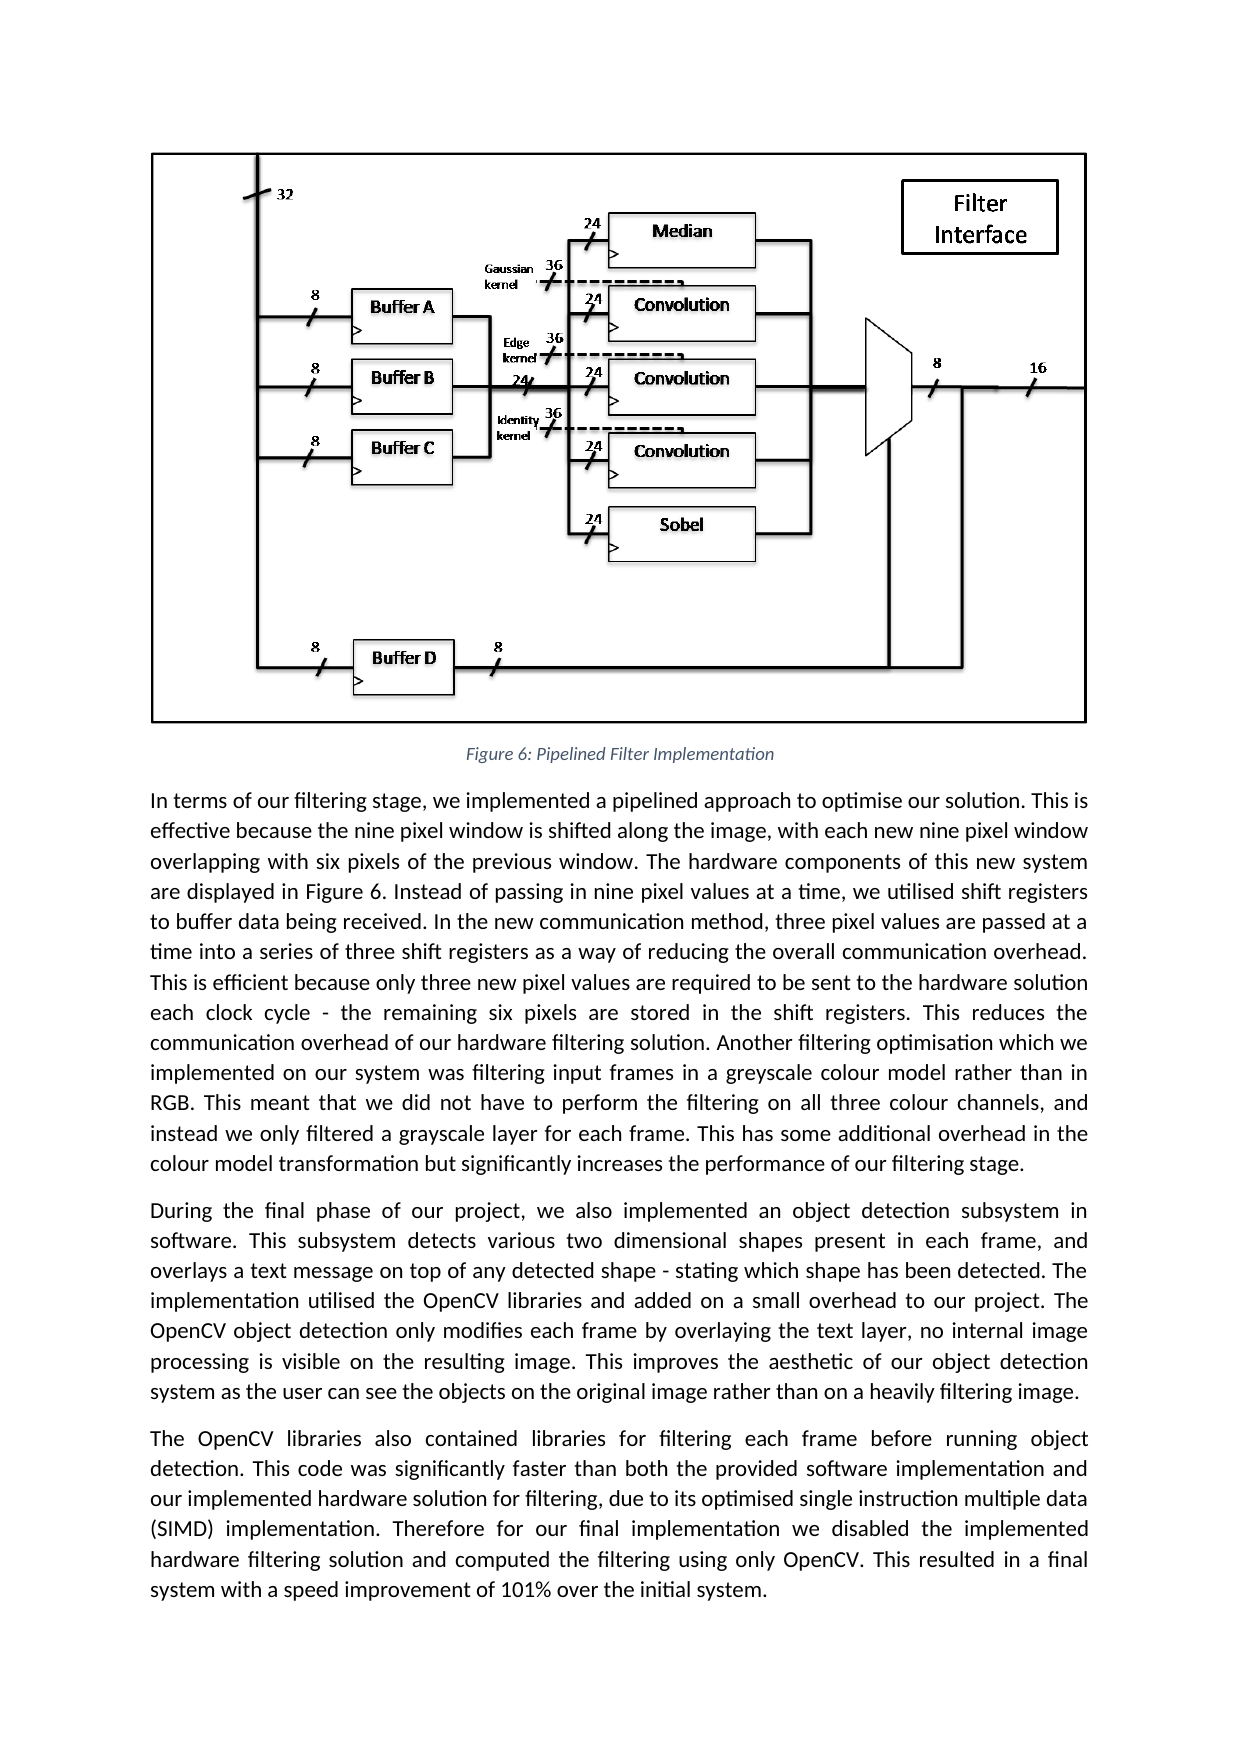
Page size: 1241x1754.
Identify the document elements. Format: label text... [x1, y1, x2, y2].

text During the final phase of our project, we also implemented an object detection subsystem in software. This subsystem detects various two dimensional shapes present in each frame, and overlays a text message on top of any detected shape - stating which shape has been detected. The implementation utilised the OpenCV libraries and added on a small overhead to our project. The OpenCV object detection only modifies each frame by overlaying the text layer, no internal image processing is visible on the resulting image. This improves the aesthetic of our object detection system as the user can see the objects on the original image rather than on a heavily filtering image. [150, 1196, 1090, 1405]
text Figure 6: Pipelined Filter Implementation [150, 743, 1090, 766]
picture [150, 150, 1090, 724]
text In terms of our filtering stage, we implemented a pipelined approach to optimise our solution. This is effective because the nine pixel window is shifted along the image, with each new nine pixel window overlapping with six pixels of the previous window. The hardware components of this new system are displayed in Figure 6. Instead of passing in nine pixel values at a time, we utilised shift registers to buffer data being received. In the new communication method, three pixel values are passed at a time into a series of three shift registers as a way of reducing the overall communication overhead. This is efficient because only three new pixel values are required to be sent to the hardware solution each clock cycle - the remaining six pixels are stored in the shift registers. This reduces the communication overhead of our hardware filtering solution. Another filtering optimisation which we implemented on our system was filtering input frames in a greyscale colour model rather than in RGB. This meant that we did not have to perform the filtering on all three colour channels, and instead we only filtered a grayscale layer for each frame. This has some additional overhead in the colour model transformation but significantly increases the performance of our filtering stage. [150, 786, 1090, 1177]
text The OpenCV libraries also contained libraries for filtering each frame before running object detection. This code was significantly faster than both the provided software implementation and our implemented hardware solution for filtering, due to its optimised single instruction multiple data (SIMD) implementation. Therefore for our final implementation we disabled the implemented hardware filtering solution and computed the filtering using only OpenCV. This resulted in a final system with a speed improvement of 101% over the initial system. [150, 1424, 1090, 1603]
